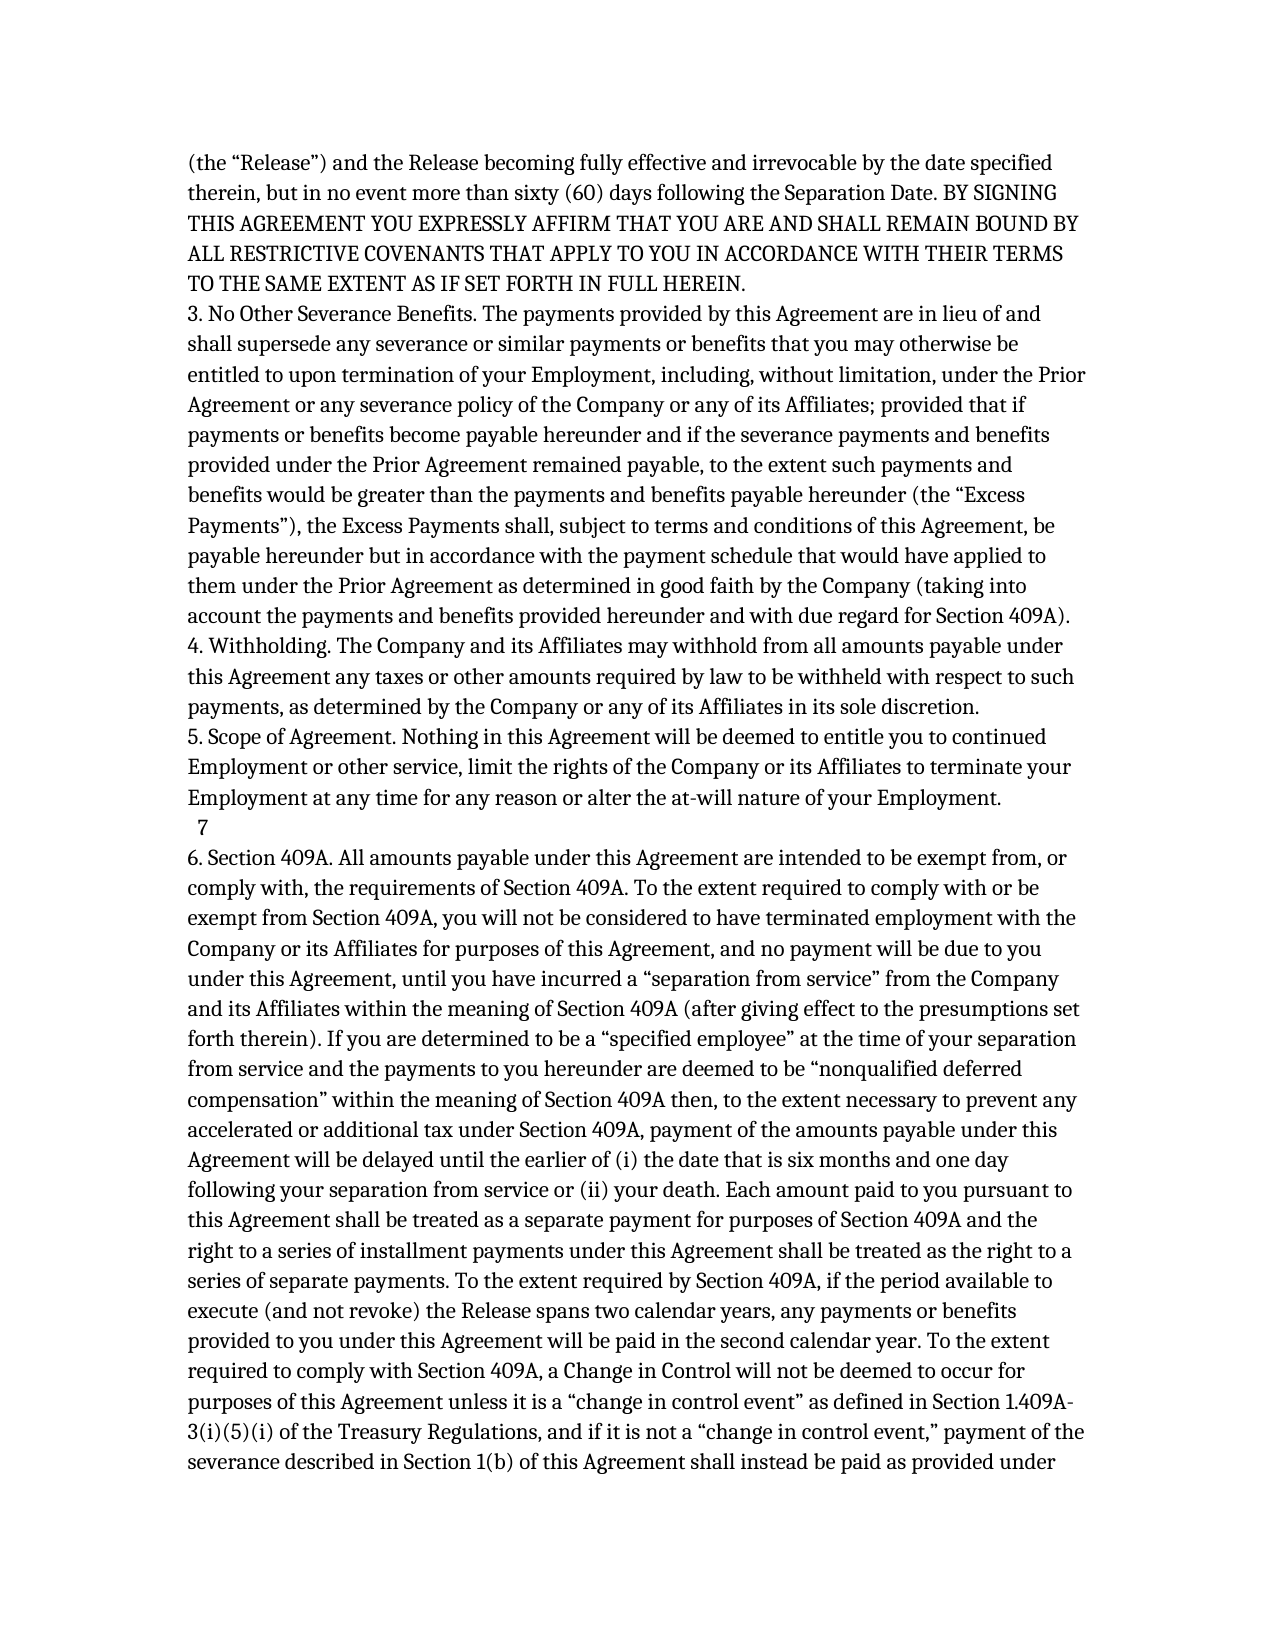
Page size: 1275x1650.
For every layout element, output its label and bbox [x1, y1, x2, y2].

text [187, 150, 1087, 1475]
